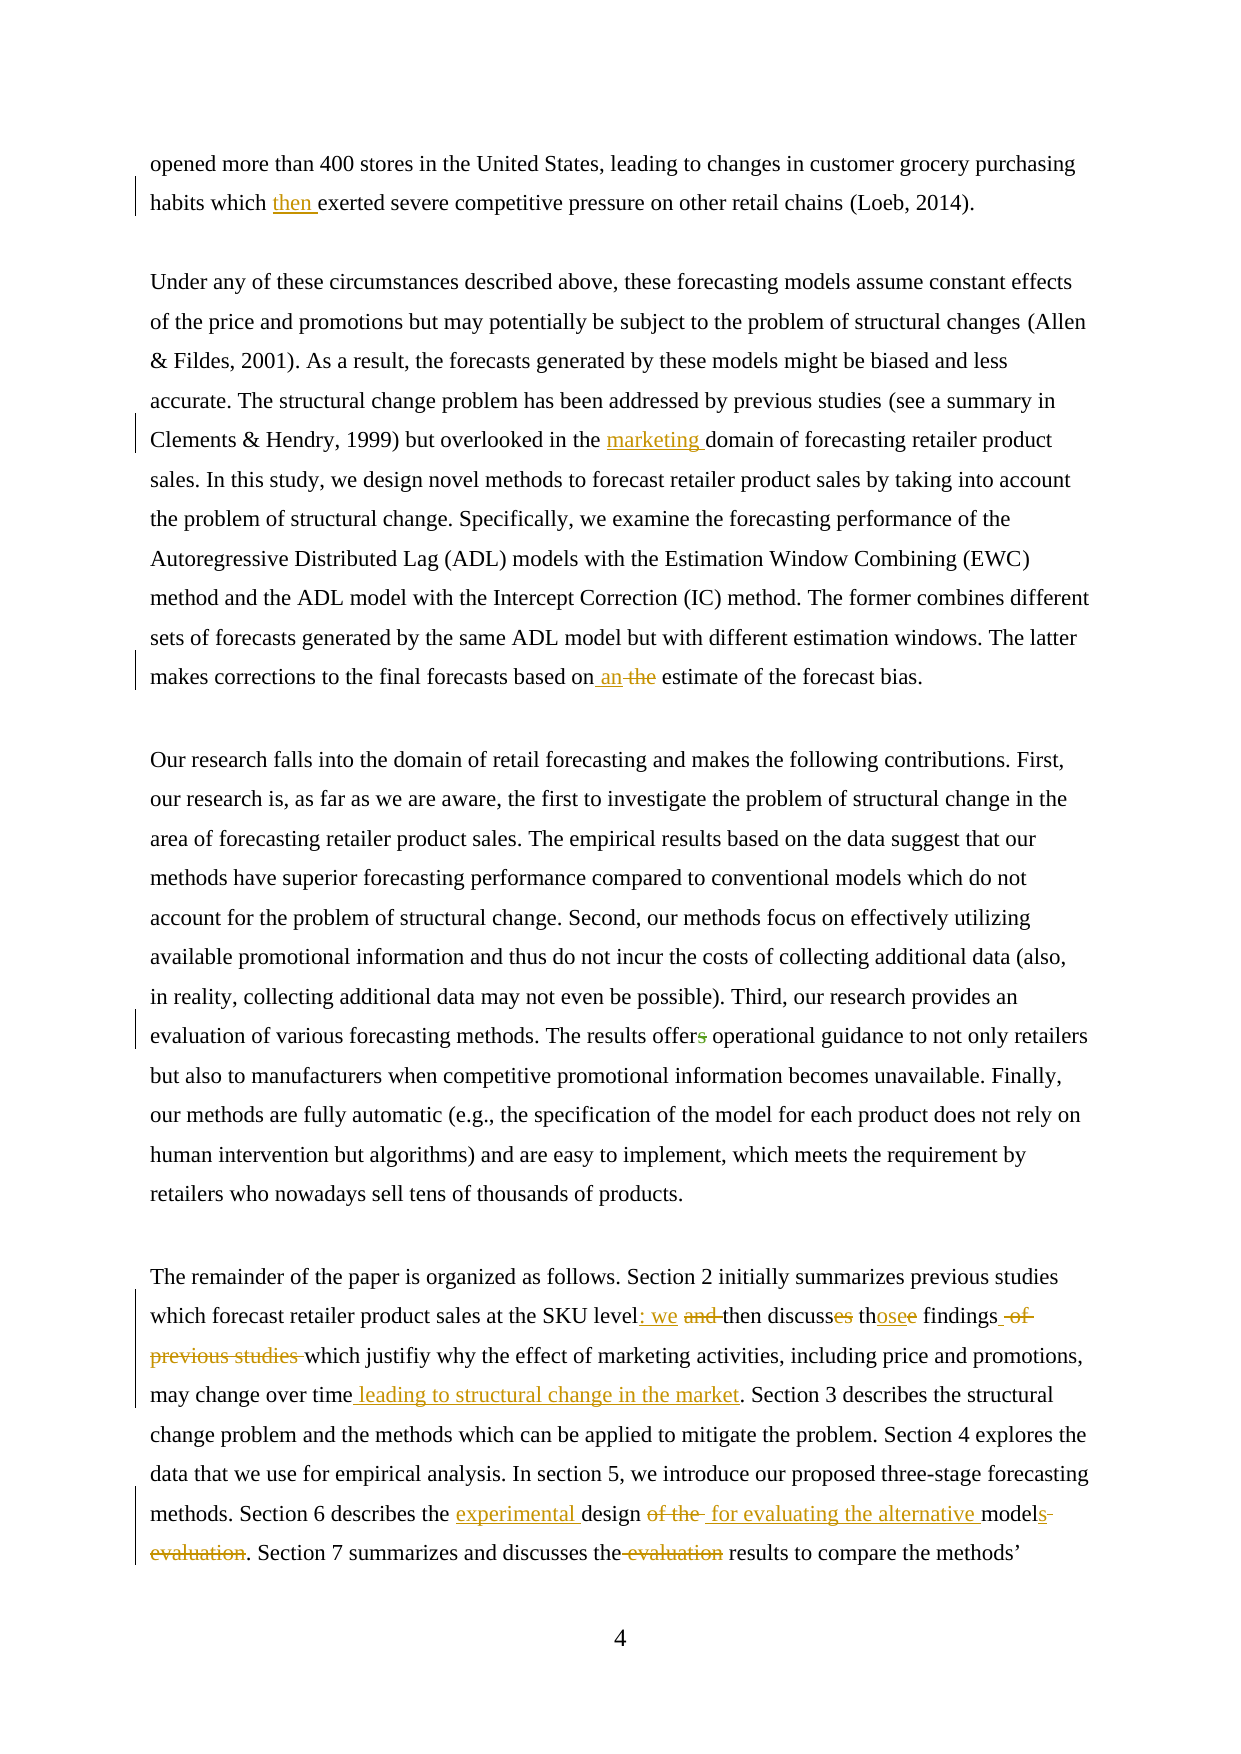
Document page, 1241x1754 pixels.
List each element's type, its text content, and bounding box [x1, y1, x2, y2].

text Our research falls into the domain of retail forecasting and makes the following contributions. First, our research is, as far as we are aware, the first to investigate the problem of structural change in the area of forecasting retailer product sales. The empirical results based on the data suggest that our methods have superior forecasting performance compared to conventional models which do not account for the problem of structural change. Second, our methods focus on effectively utilizing available promotional information and thus do not incur the costs of collecting additional data (also, in reality, collecting additional data may not even be possible). Third, our research provides an evaluation of various forecasting methods. The results offer operational guidance to not only retailers but also to manufacturers when competitive promotional information becomes unavailable. Finally, our methods are fully automatic (e.g., the specification of the model for each product does not rely on human intervention but algorithms) and are easy to implement, which meets the requirement by retailers who nowadays sell tens of thousands of products. [150, 746, 1090, 1206]
text Under any of these circumstances described above, these forecasting models assume constant effects of the price and promotions but may potentially be subject to the problem of structural changes (Allen & Fildes, 2001). As a result, the forecasts generated by these models might be biased and less accurate. The structural change problem has been addressed by previous studies (see a summary in Clements & Hendry, 1999) but overlooked in the domain of forecasting retailer product sales. In this study, we design novel methods to forecast retailer product sales by taking into account the problem of structural change. Specifically, we examine the forecasting performance of the Autoregressive Distributed Lag (ADL) models with the Estimation Window Combining (EWC) method and the ADL model with the Intercept Correction (IC) method. The former combines different sets of forecasts generated by the same ADL model but with different estimation windows. The latter makes corrections to the final forecasts based on estimate of the forecast bias. [150, 268, 1090, 689]
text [150, 150, 1090, 216]
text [150, 1263, 1090, 1565]
